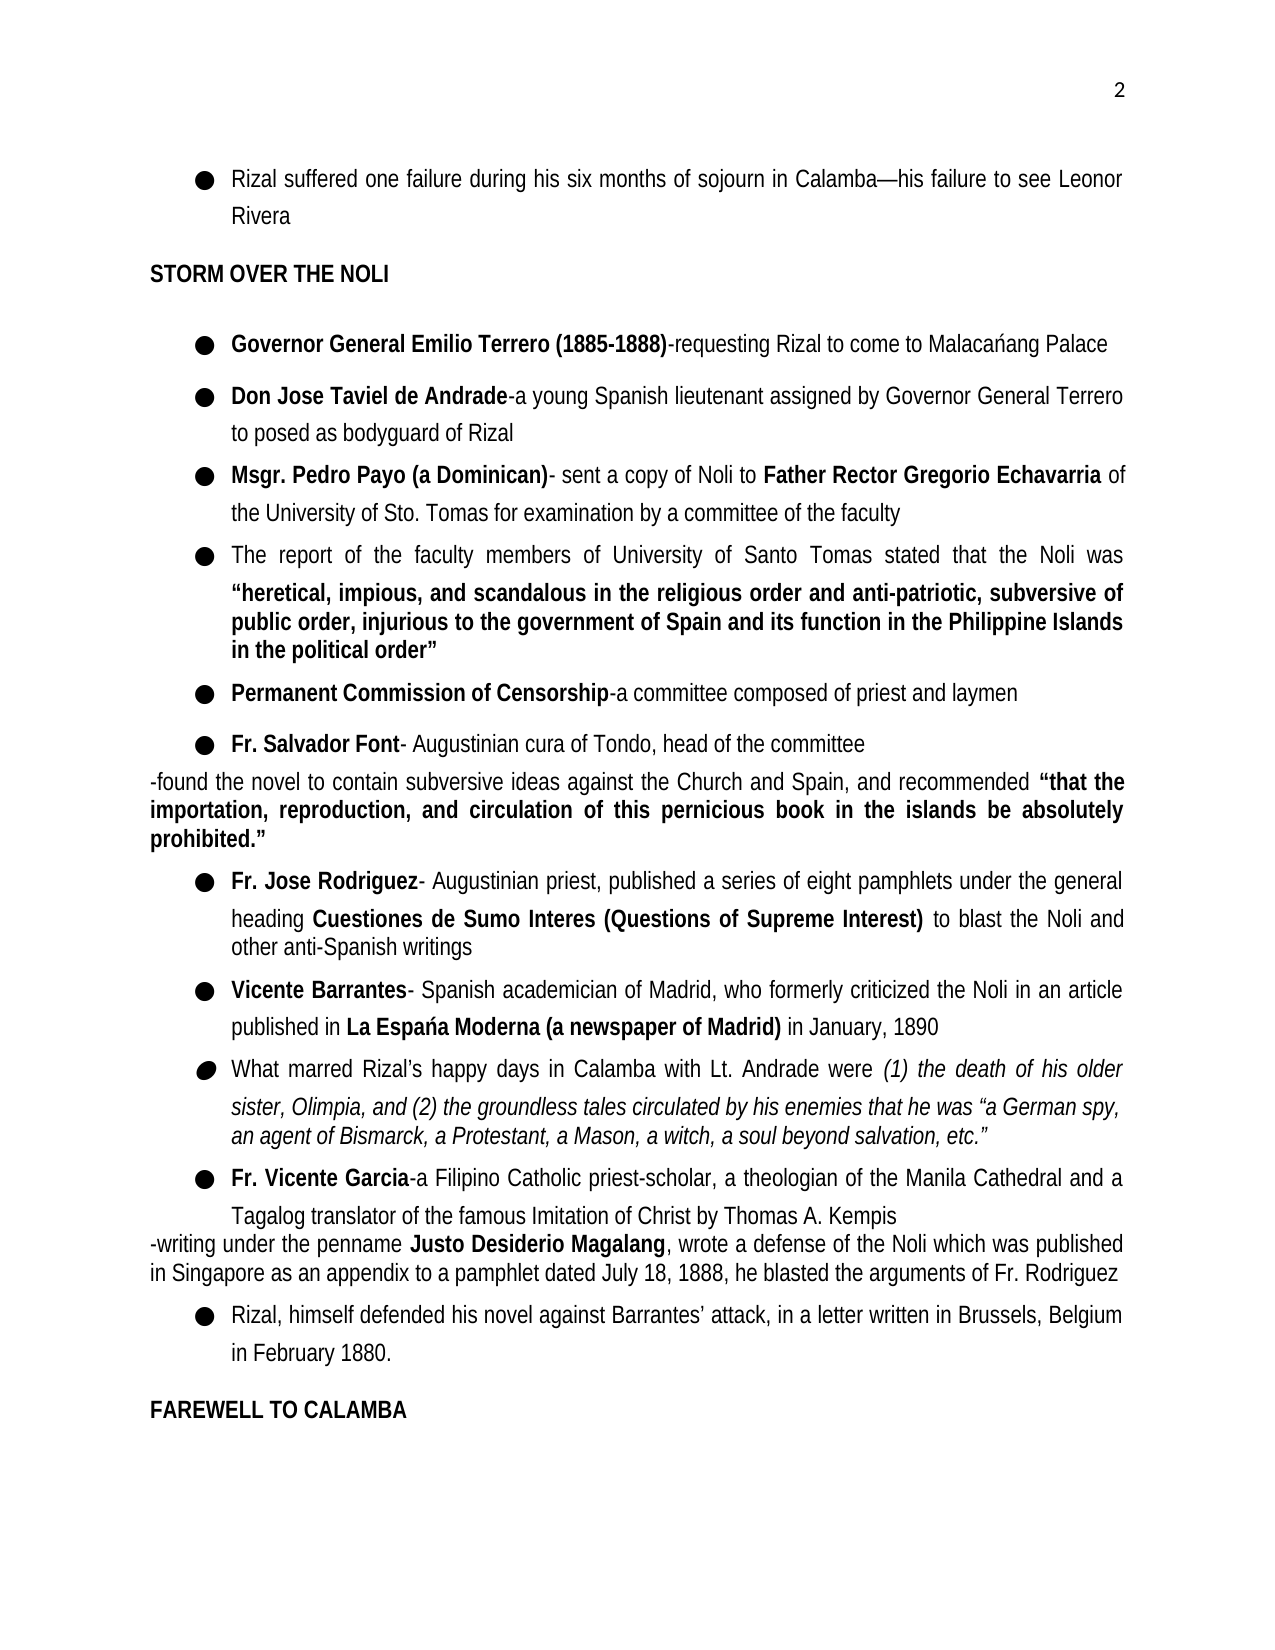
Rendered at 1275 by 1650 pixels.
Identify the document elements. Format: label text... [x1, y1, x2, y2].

list Permanent Commission of Censorship-a committee composed of priest and laymen [194, 664, 1125, 715]
list Fr. Salvador Font- Augustinian cura of Tondo, head of the committee [194, 715, 1125, 767]
list Rizal suffered one failure during his six months of sojourn in Calamba—his failure to see Leonor Rivera [194, 150, 1125, 230]
list Fr. Vicente Garcia-a Filipino Catholic priest-scholar, a theologian of the Manila Cathedral and a Tagalog translator of the famous Imitation of Christ by Thomas A. Kempis [194, 1149, 1125, 1229]
list Rizal, himself defended his novel against Barrantes’ attack, in a letter written in Brussels, Belgium in February 1880. [194, 1287, 1125, 1367]
list What marred Rizal’s happy days in Calamba with Lt. Andrade were (1) the death of his older sister, Olimpia, and (2) the groundless tales circulated by his enemies that he was “a German spy, an agent of Bismarck, a Protestant, a Mason, a witch, a soul beyond salvation, etc.” [194, 1041, 1125, 1149]
text -writing under the penname Justo Desiderio Magalang, wrote a defense of the Noli which was published in Singapore as an appendix to a pamphlet dated July 18, 1888, he blasted the arguments of Fr. Rodriguez [150, 1229, 1125, 1287]
list The report of the faculty members of University of Santo Tomas stated that the Noli was “heretical, impious, and scandalous in the religious order and anti-patriotic, subversive of public order, injurious to the government of Spain and its function in the Philippine Islands in the political order” [194, 527, 1125, 664]
text FAREWELL TO CALAMBA [150, 1395, 1125, 1424]
text -found the novel to contain subversive ideas against the Church and Spain, and recommended “that the importation, reproduction, and circulation of this pernicious book in the islands be absolutely prohibited.” [150, 767, 1125, 852]
list Msgr. Pedro Payo (a Dominican)- sent a copy of Noli to Father Rector Gregorio Echavarria of the University of Sto. Tomas for examination by a committee of the faculty [194, 447, 1125, 527]
text STORM OVER THE NOLI [150, 258, 1125, 287]
list Don Jose Taviel de Andrade-a young Spanish lieutenant assigned by Governor General Terrero to posed as bodyguard of Rizal [194, 367, 1125, 447]
list Fr. Jose Rodriguez- Augustinian priest, published a series of eight pamphlets under the general heading Cuestiones de Sumo Interes (Questions of Supreme Interest) to blast the Noli and other anti-Spanish writings [194, 852, 1125, 961]
list Governor General Emilio Terrero (1885-1888)-requesting Rizal to come to Malacańang Palace [194, 316, 1125, 367]
list Vicente Barrantes- Spanish academician of Madrid, who formerly criticized the Noli in an article published in La Espańa Moderna (a newspaper of Madrid) in January, 1890 [194, 961, 1125, 1041]
